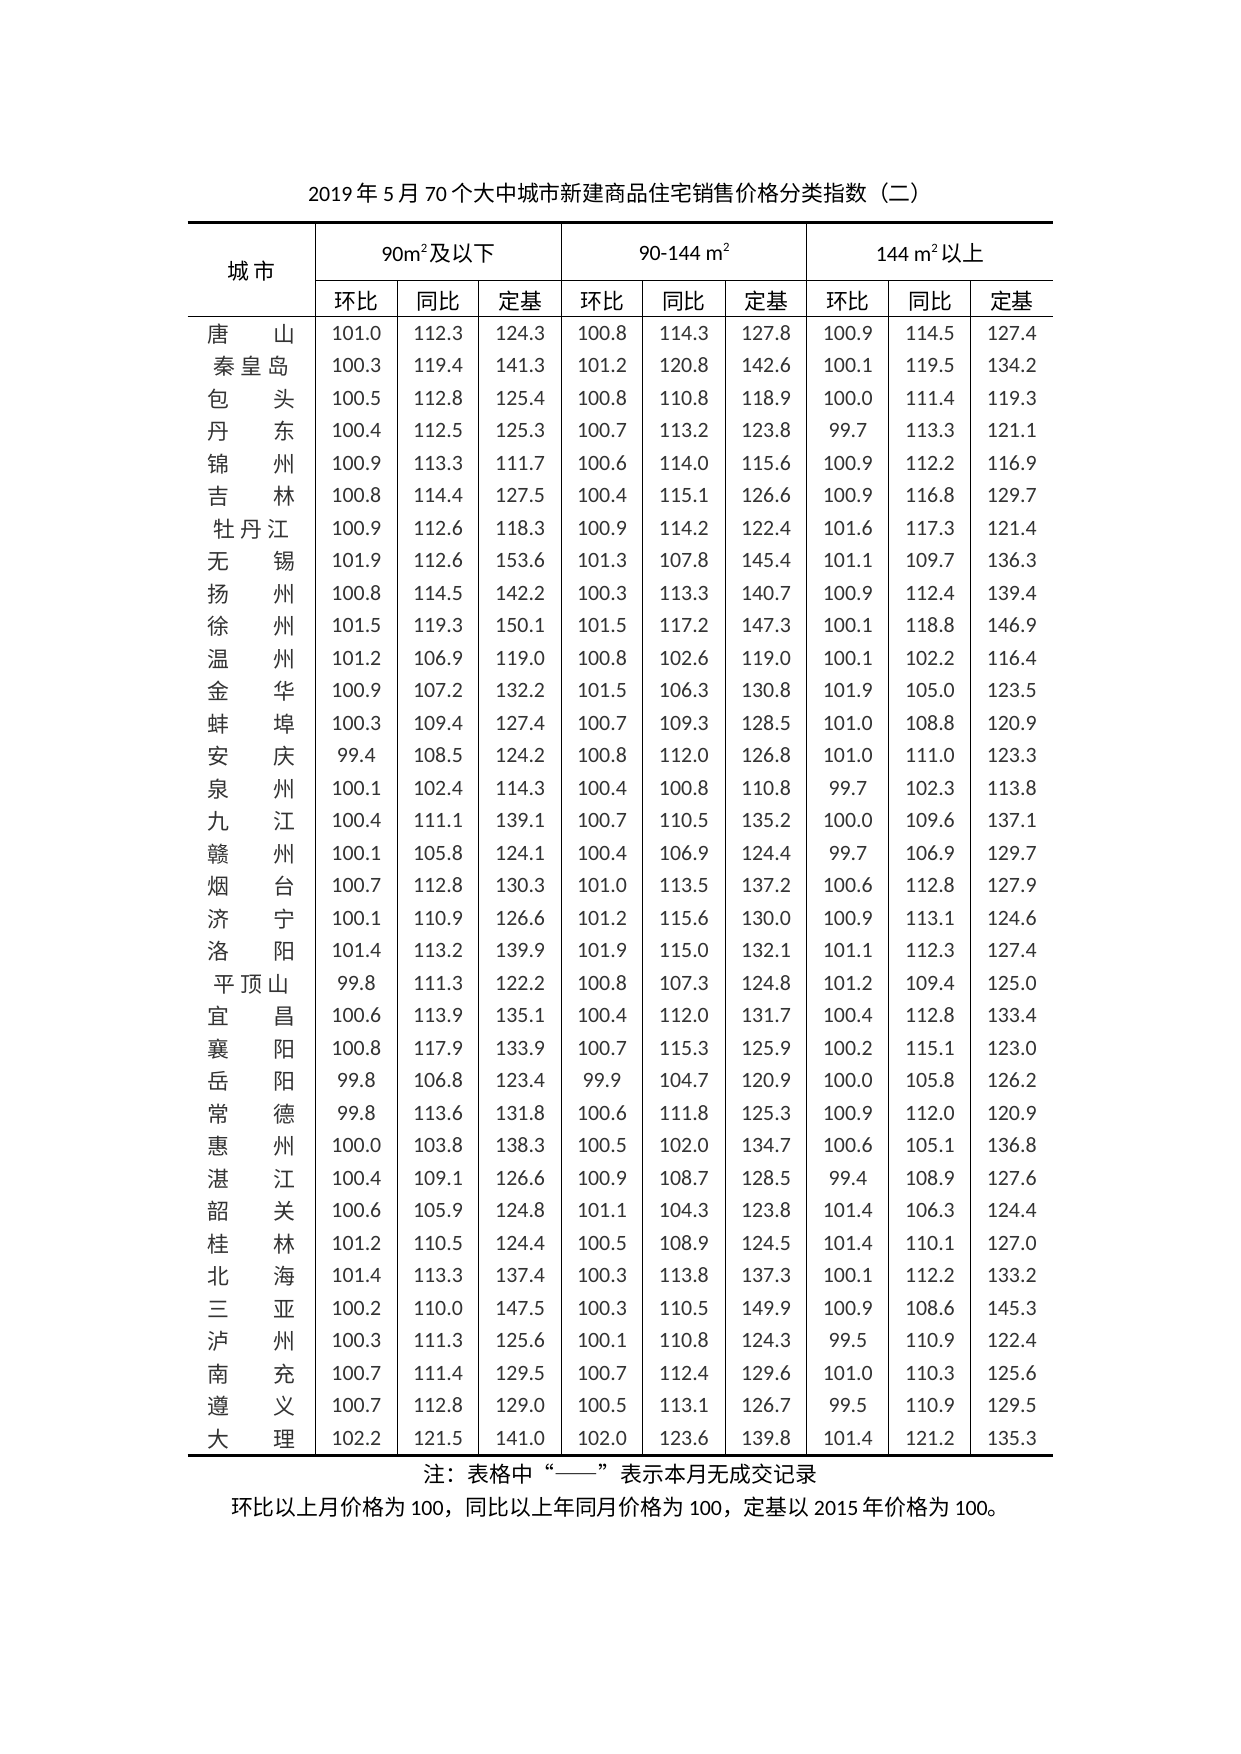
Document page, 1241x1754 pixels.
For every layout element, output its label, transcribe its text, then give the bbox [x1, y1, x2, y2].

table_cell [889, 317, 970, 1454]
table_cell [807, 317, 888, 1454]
text 环比以上月价格为100，同比以上年同月价格为100，定基以2015年价格为100。 [187, 1489, 1053, 1522]
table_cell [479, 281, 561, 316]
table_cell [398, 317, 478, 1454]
text 注：表格中“——”表示本月无成交记录 [187, 1457, 1053, 1489]
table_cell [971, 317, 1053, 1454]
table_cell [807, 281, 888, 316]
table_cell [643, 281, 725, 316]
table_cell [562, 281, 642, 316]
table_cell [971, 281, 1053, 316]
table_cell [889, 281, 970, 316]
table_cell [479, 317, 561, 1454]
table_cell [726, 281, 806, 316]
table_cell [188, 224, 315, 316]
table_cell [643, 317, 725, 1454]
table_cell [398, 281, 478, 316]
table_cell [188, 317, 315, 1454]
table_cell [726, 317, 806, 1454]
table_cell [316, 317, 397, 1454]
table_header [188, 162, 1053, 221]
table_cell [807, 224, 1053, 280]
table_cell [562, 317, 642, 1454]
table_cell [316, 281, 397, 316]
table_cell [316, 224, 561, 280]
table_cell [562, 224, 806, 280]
